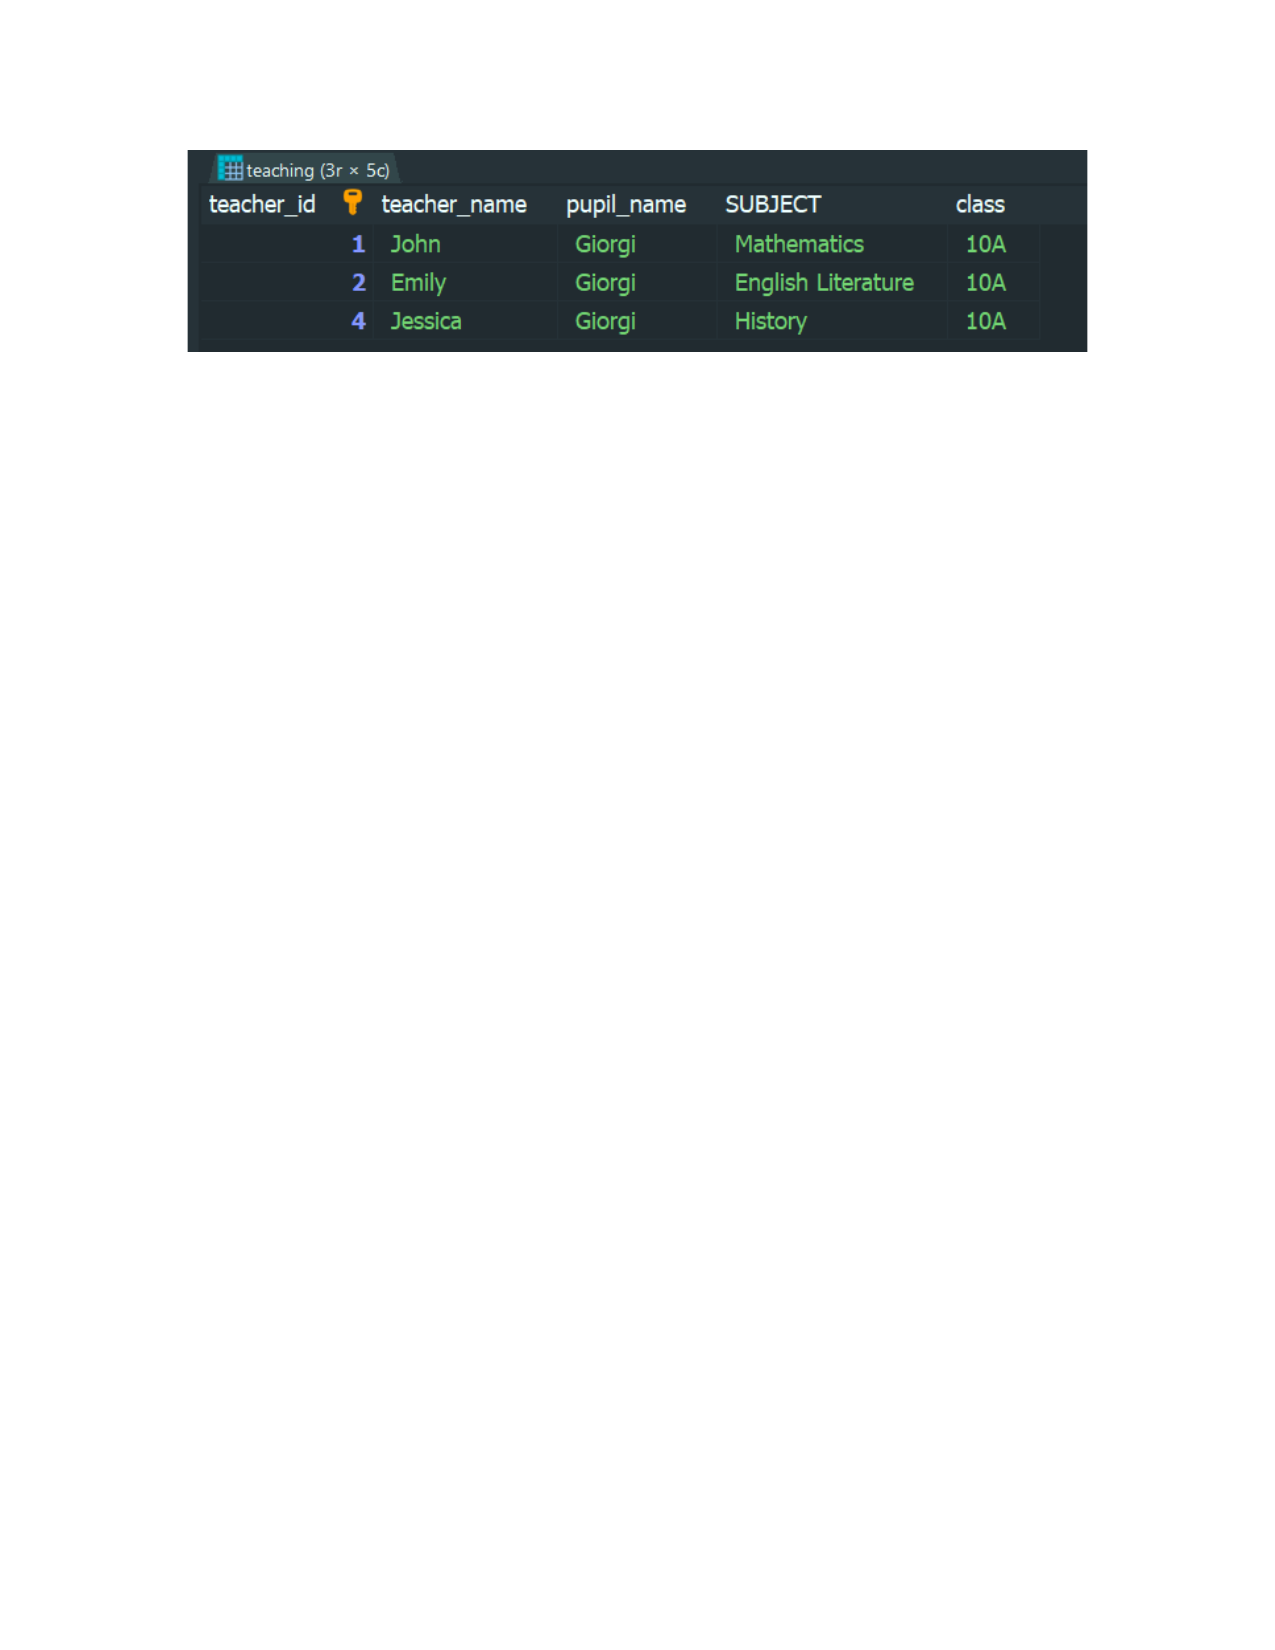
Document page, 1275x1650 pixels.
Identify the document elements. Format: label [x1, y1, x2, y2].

picture [187, 150, 1088, 352]
